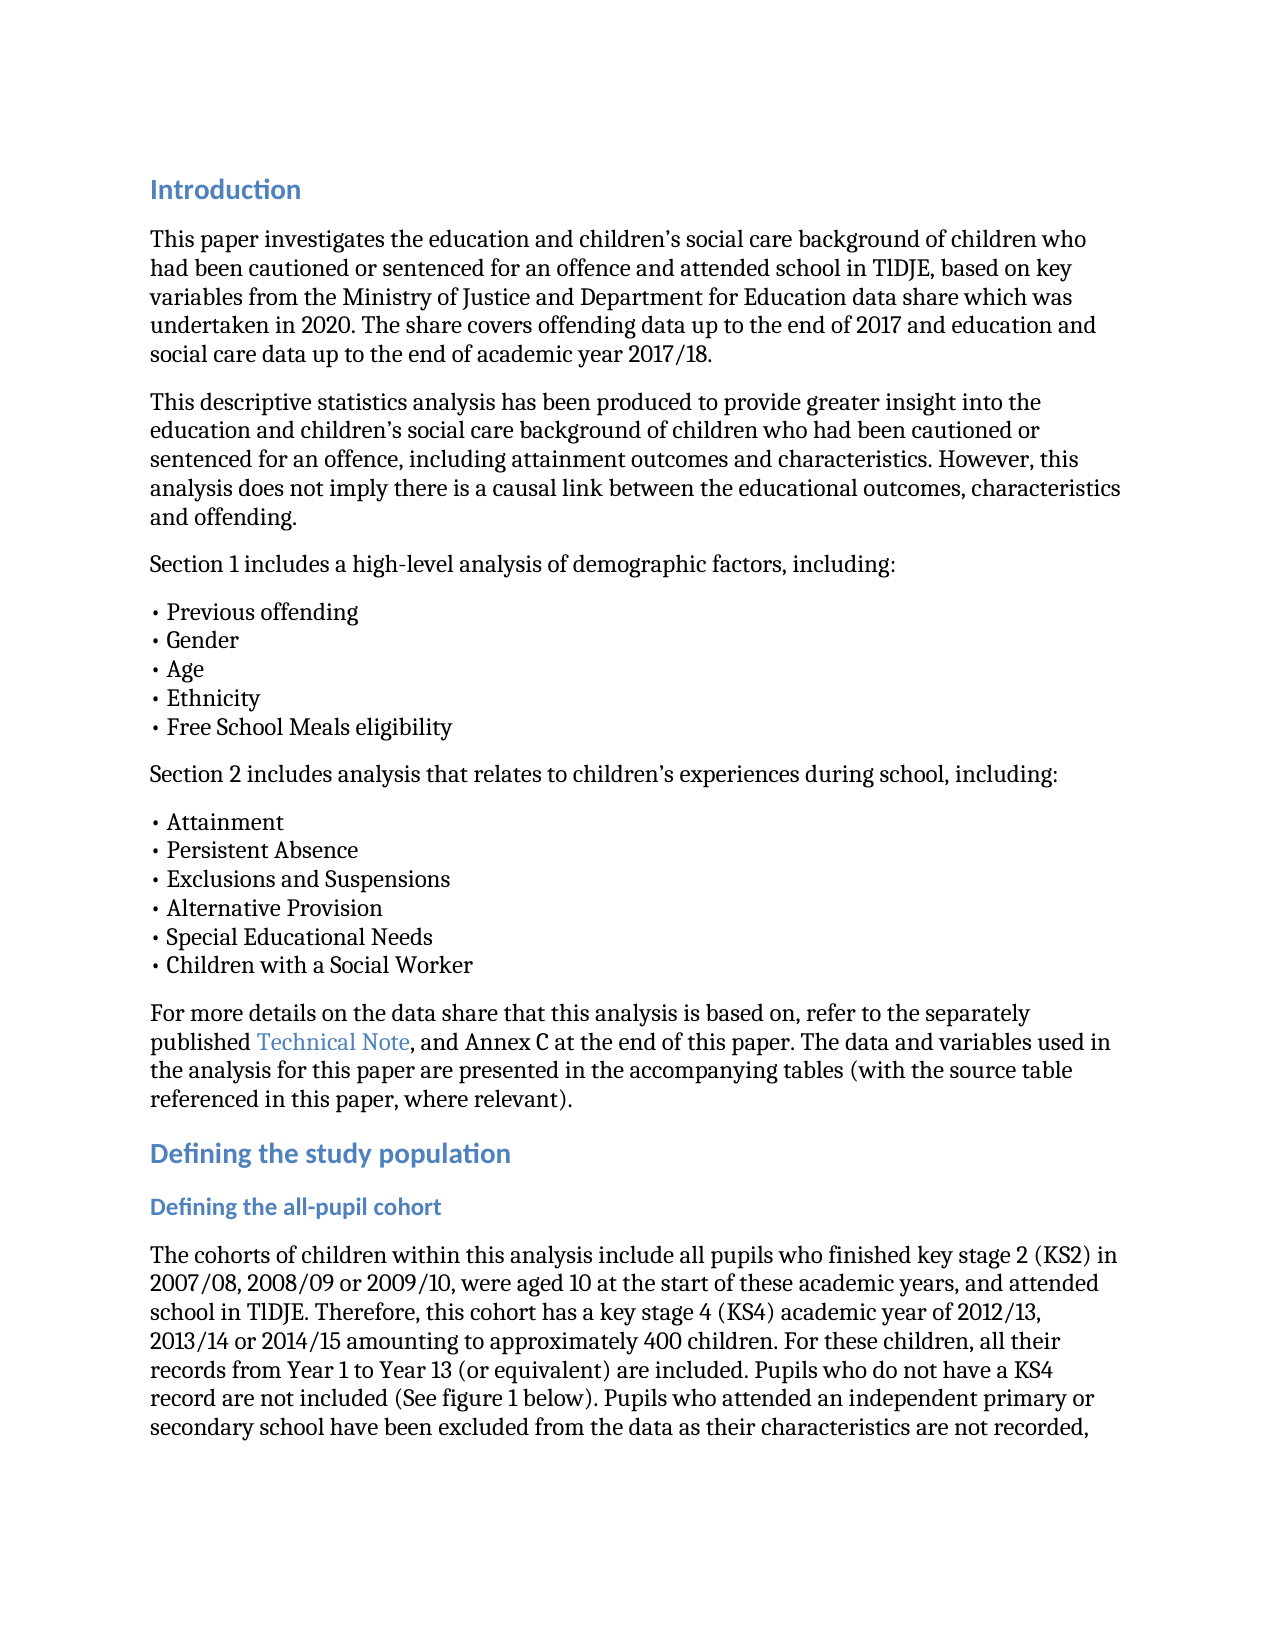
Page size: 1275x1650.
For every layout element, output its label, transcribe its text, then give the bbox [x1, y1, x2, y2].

text • Attainment • Persistent Absence • Exclusions and Suspensions • Alternative Provision • Special Educational Needs • Children with a Social Worker [150, 808, 1125, 980]
subtitle Defining the study population [150, 1135, 1125, 1170]
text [150, 1241, 1125, 1442]
subtitle Introduction [150, 171, 1125, 206]
text • Previous offending • Gender • Age • Ethnicity • Free School Meals eligibility [150, 598, 1125, 741]
text Section 1 includes a high-level analysis of demographic factors, including: [150, 550, 1125, 579]
text This descriptive statistics analysis has been produced to provide greater insight into the education and children’s social care background of children who had been cautioned or sentenced for an offence, including attainment outcomes and characteristics. However, this analysis does not imply there is a causal link between the educational outcomes, characteristics and offending. [150, 388, 1125, 531]
text For more details on the data share that this analysis is based on, refer to the separately published Technical Note, and Annex C at the end of this paper. The data and variables used in the analysis for this paper are presented in the accompanying tables (with the source table referenced in this paper, where relevant). [150, 999, 1125, 1114]
subtitle Defining the all-pupil cohort [150, 1191, 1125, 1222]
text This paper investigates the education and children’s social care background of children who had been cautioned or sentenced for an offence and attended school in TlDJE, based on key variables from the Ministry of Justice and Department for Education data share which was undertaken in 2020. The share covers offending data up to the end of 2017 and education and social care data up to the end of academic year 2017/18. [150, 225, 1125, 369]
text Section 2 includes analysis that relates to children’s experiences during school, including: [150, 760, 1125, 789]
